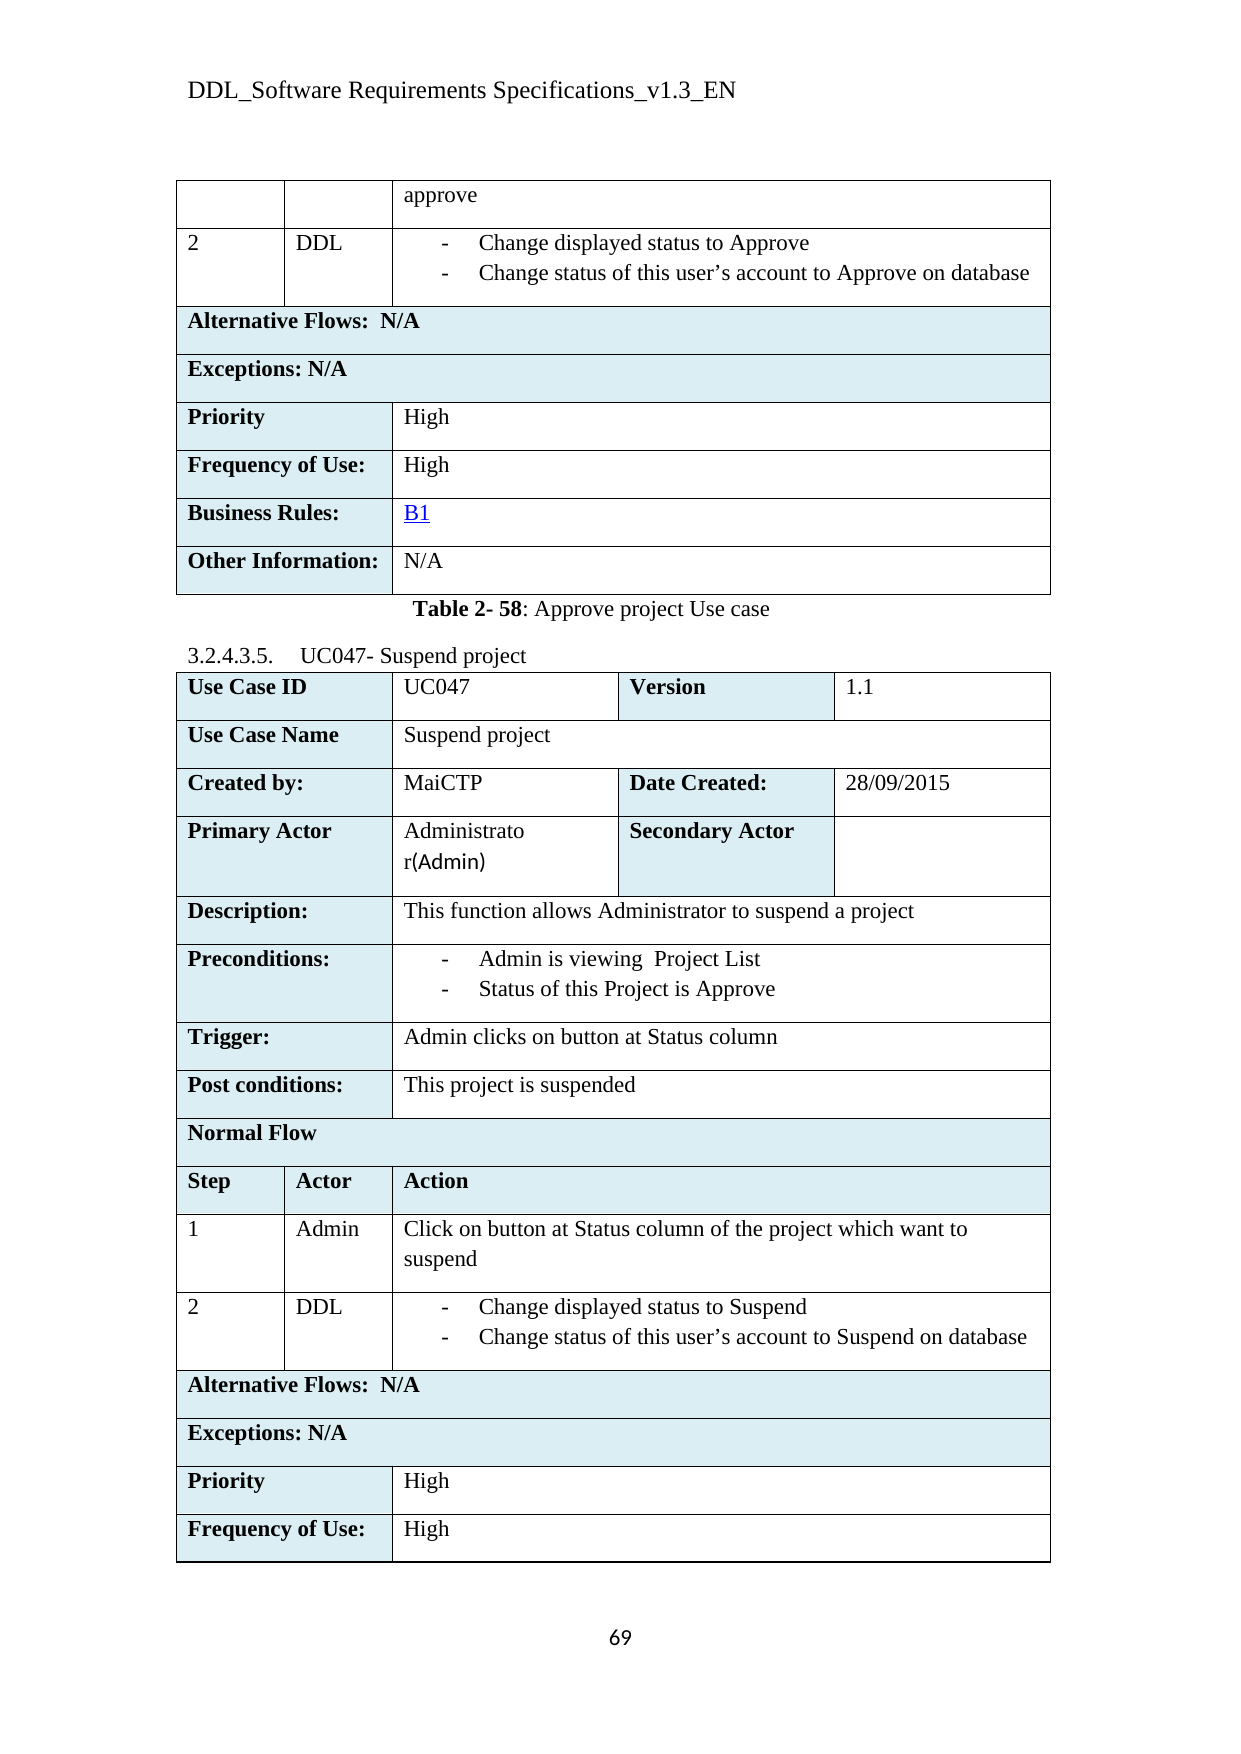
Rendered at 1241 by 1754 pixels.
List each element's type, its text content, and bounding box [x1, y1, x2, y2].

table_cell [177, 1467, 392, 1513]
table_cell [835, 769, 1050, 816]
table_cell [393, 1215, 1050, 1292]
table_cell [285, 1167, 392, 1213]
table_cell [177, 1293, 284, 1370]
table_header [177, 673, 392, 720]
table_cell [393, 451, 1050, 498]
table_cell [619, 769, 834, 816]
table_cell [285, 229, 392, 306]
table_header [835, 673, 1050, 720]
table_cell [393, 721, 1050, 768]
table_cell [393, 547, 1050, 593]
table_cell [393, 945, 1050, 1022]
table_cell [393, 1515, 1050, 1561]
text Table 2- 58: Approve project Use case [337, 594, 1053, 621]
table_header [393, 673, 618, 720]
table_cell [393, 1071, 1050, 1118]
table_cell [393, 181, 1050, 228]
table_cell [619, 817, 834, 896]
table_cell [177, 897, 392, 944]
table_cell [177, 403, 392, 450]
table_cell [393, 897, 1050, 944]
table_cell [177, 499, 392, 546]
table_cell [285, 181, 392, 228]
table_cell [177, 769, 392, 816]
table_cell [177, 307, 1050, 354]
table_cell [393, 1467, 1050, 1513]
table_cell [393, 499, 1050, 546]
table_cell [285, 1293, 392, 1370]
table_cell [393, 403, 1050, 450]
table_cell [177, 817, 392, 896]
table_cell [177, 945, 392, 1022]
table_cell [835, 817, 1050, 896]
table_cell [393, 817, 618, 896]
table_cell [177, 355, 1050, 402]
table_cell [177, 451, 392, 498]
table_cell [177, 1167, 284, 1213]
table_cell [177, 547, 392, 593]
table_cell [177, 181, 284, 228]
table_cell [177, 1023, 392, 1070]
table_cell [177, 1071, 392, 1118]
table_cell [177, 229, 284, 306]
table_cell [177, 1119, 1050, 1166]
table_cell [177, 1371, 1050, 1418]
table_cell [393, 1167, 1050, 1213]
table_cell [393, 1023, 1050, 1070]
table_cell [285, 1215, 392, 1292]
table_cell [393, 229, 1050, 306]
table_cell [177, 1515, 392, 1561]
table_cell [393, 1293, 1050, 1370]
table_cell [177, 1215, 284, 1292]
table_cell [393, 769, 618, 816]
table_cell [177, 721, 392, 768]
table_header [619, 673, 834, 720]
subtitle UC047- Suspend project [187, 642, 1053, 668]
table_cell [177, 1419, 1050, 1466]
